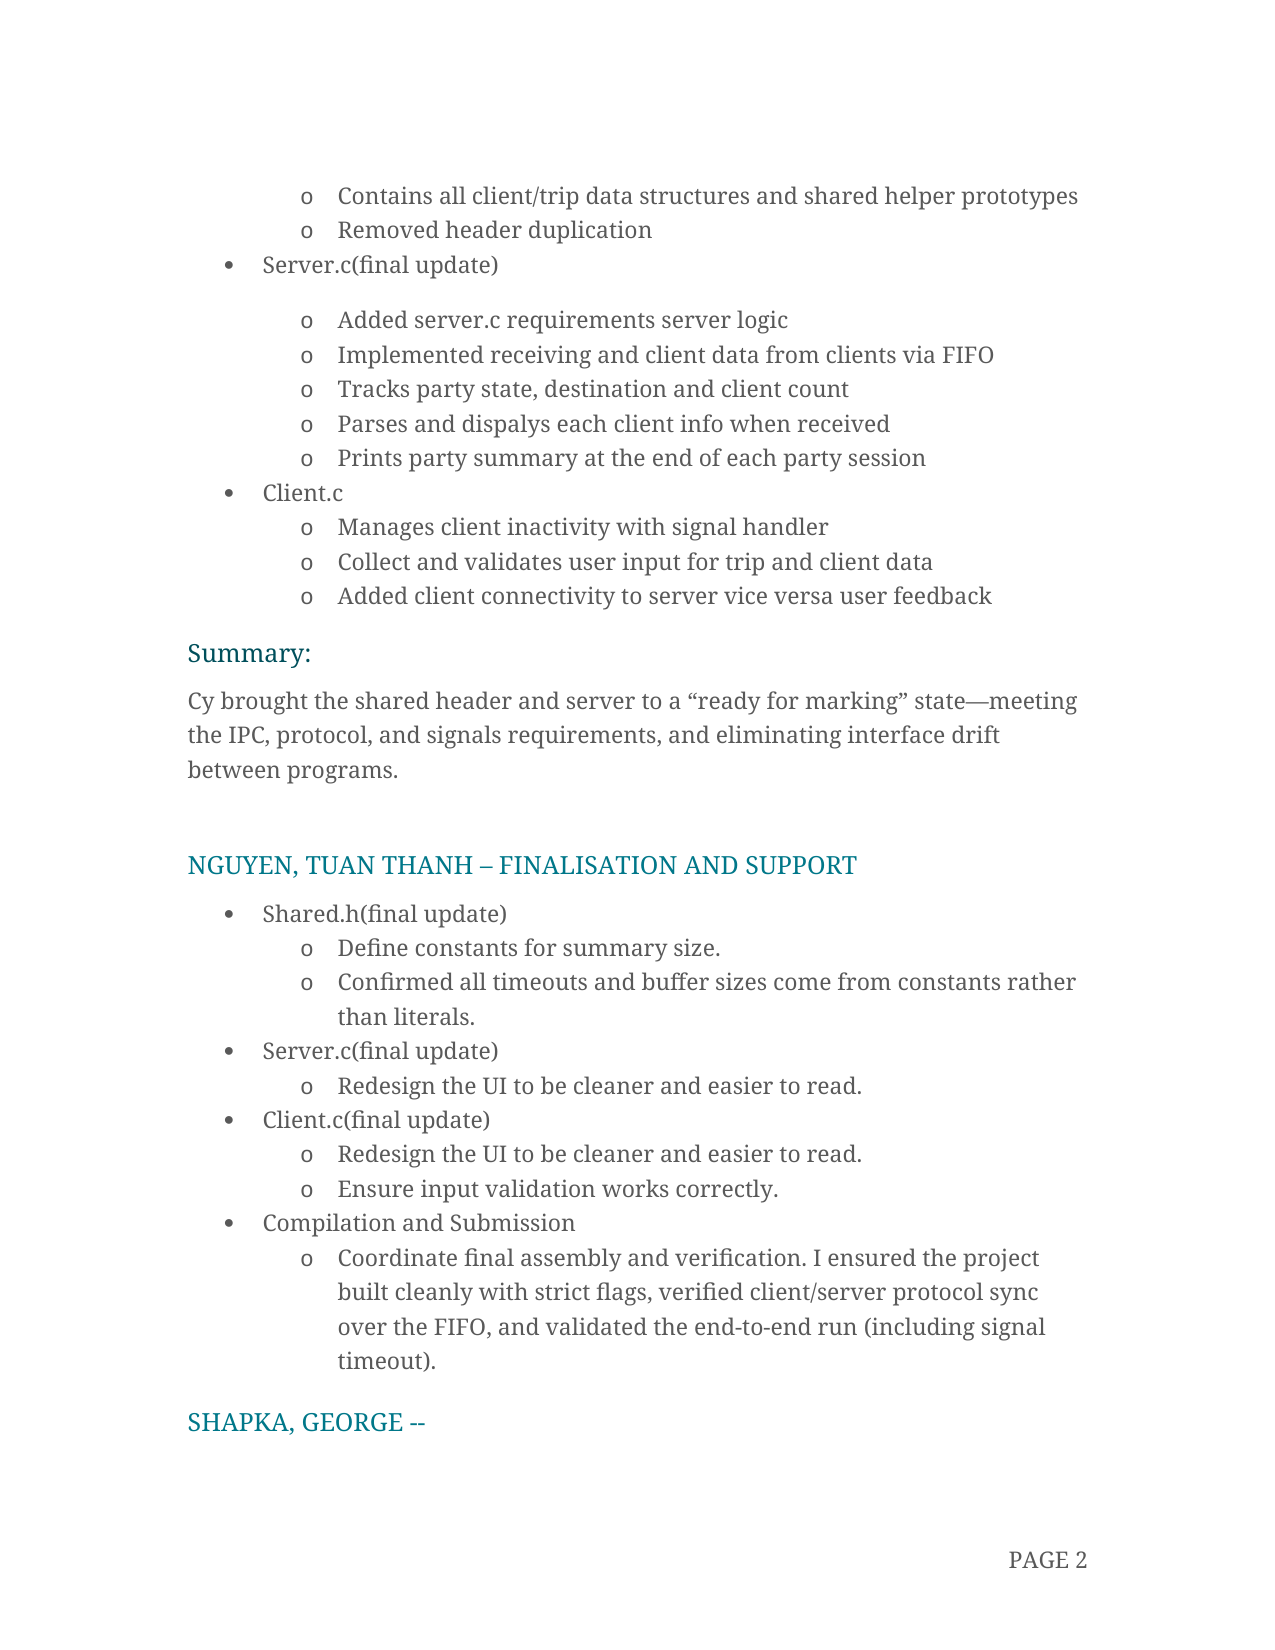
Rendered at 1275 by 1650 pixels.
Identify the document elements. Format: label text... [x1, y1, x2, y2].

list Parses and dispalys each client info when received [300, 408, 1087, 439]
list Ensure input validation works correctly. [300, 1173, 1087, 1204]
list Collect and validates user input for trip and client data [300, 545, 1087, 577]
text Cy brought the shared header and server to a “ready for marking” state—meeting the IPC, protocol, and signals requirements, and eliminating interface drift between programs. [187, 685, 1087, 819]
list Removed header duplication [300, 214, 1087, 246]
list Confirmed all timeouts and buffer sizes come from constants rather than literals. [300, 966, 1087, 1032]
list Server.c(final update) [225, 1035, 1087, 1066]
list Redesign the UI to be cleaner and easier to read. [300, 1069, 1087, 1101]
list Compilation and Submission [225, 1207, 1087, 1239]
list Added client connectivity to server vice versa user feedback [300, 580, 1087, 611]
list Define constants for summary size. [300, 932, 1087, 963]
list Client.c [225, 477, 1087, 508]
list Manages client inactivity with signal handler [300, 511, 1087, 542]
subtitle Summary: [187, 635, 1087, 669]
subtitle NGuyen, tuan thanh – Finalisation and support [187, 848, 1087, 882]
list Coordinate final assembly and verification. I ensured the project built cleanly with strict flags, verified client/server protocol sync over the FIFO, and validated the end-to-end run (including signal timeout). [300, 1242, 1087, 1376]
subtitle shapka, george -- [187, 1404, 1087, 1438]
list Contains all client/trip data structures and shared helper prototypes [300, 180, 1087, 211]
list Server.c(final update) [225, 249, 1087, 280]
list Client.c(final update) [225, 1104, 1087, 1135]
list Implemented receiving and client data from clients via FIFO [300, 339, 1087, 370]
list Redesign the UI to be cleaner and easier to read. [300, 1138, 1087, 1170]
list Shared.h(final update) [225, 897, 1087, 929]
list Added server.c requirements server logic [300, 304, 1087, 336]
list Prints party summary at the end of each party session [300, 442, 1087, 473]
list Tracks party state, destination and client count [300, 373, 1087, 404]
